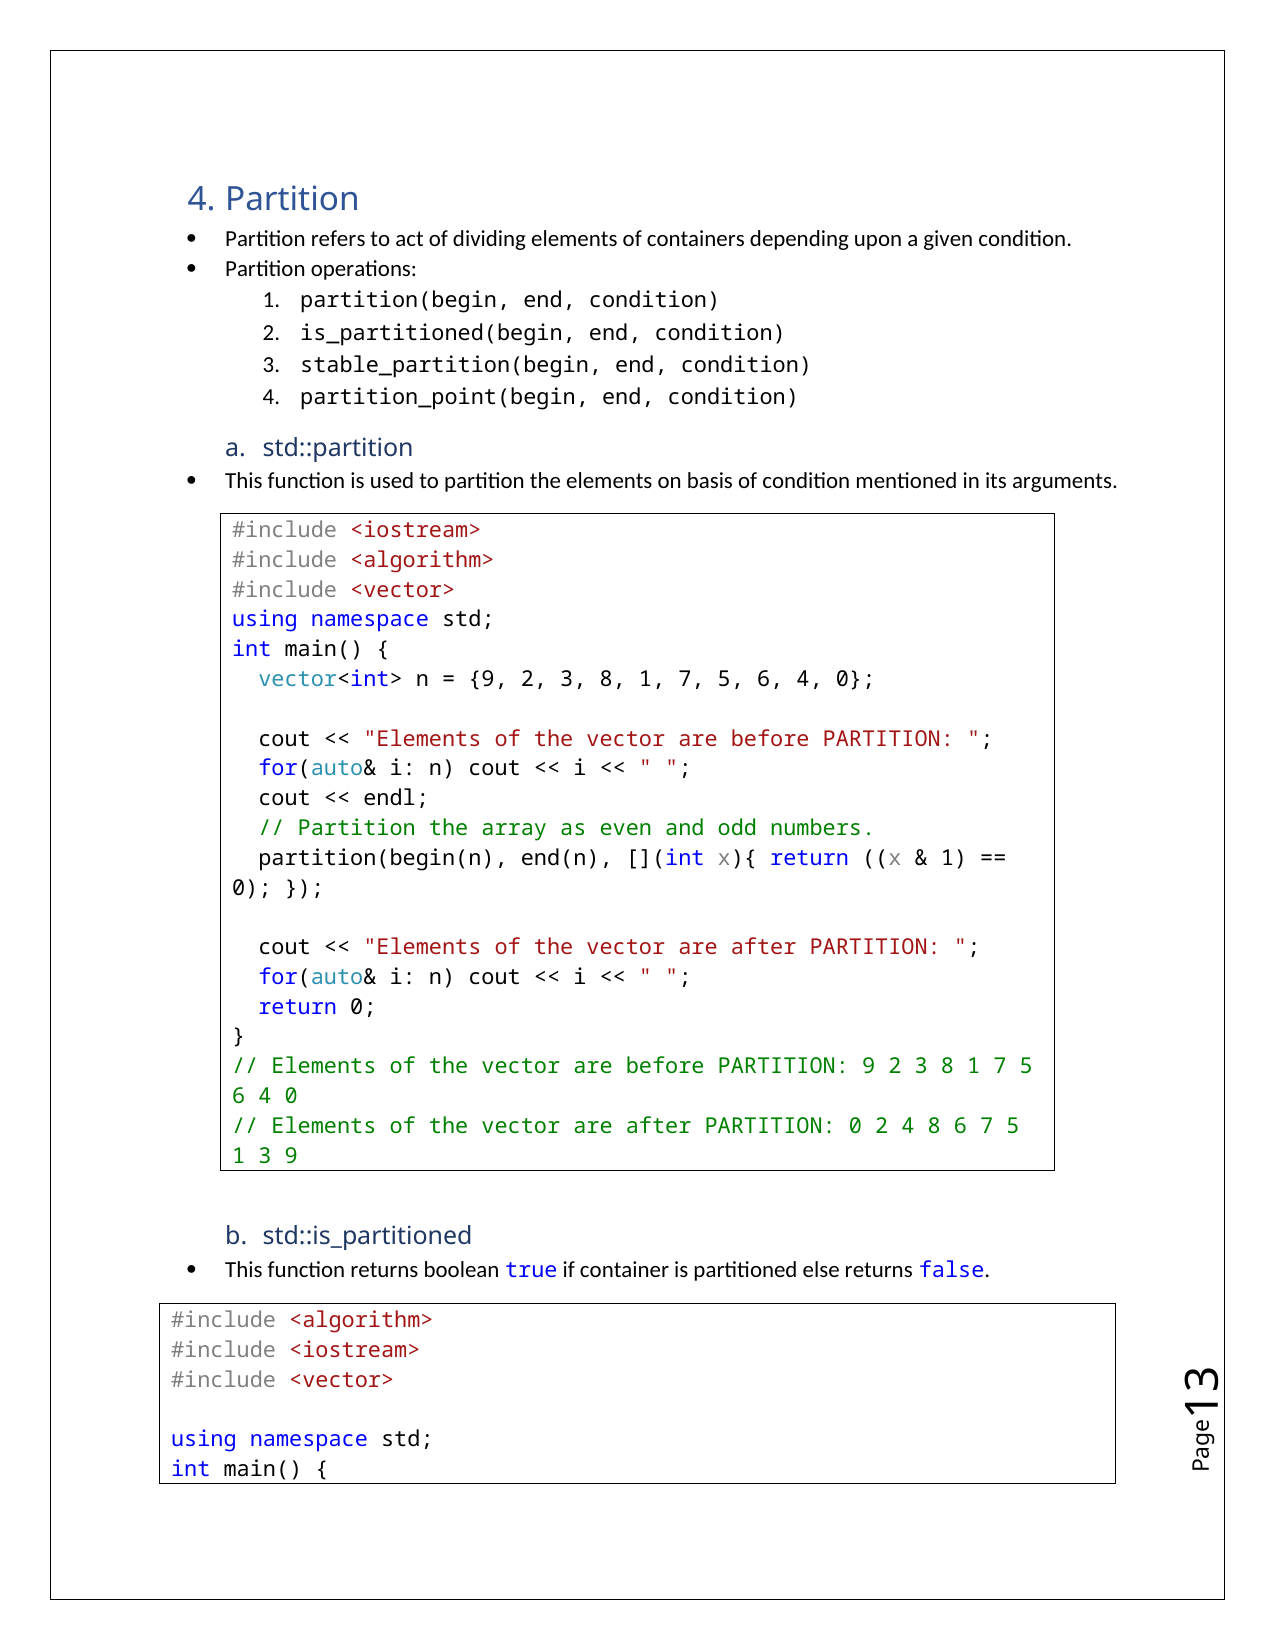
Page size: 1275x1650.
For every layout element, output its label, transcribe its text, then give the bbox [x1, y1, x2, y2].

list is_partitioned(begin, end, condition) [262, 316, 1125, 346]
list partition(begin, end, condition) [262, 284, 1125, 314]
list Partition operations: [187, 254, 1125, 282]
subtitle Partition [187, 175, 1125, 220]
list partition_point(begin, end, condition) [262, 381, 1125, 410]
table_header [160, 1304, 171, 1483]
list This function returns boolean true if container is partitioned else returns false. [187, 1254, 1125, 1284]
subtitle std::is_partitioned [225, 1217, 1125, 1251]
list stable_partition(begin, end, condition) [262, 348, 1125, 378]
list This function is used to partition the elements on basis of condition mentioned in its arguments. [187, 466, 1125, 494]
list Partition refers to act of dividing elements of containers depending upon a given condition. [187, 224, 1125, 252]
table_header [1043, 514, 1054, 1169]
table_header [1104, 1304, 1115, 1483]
subtitle std::partition [225, 429, 1125, 463]
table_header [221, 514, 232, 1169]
